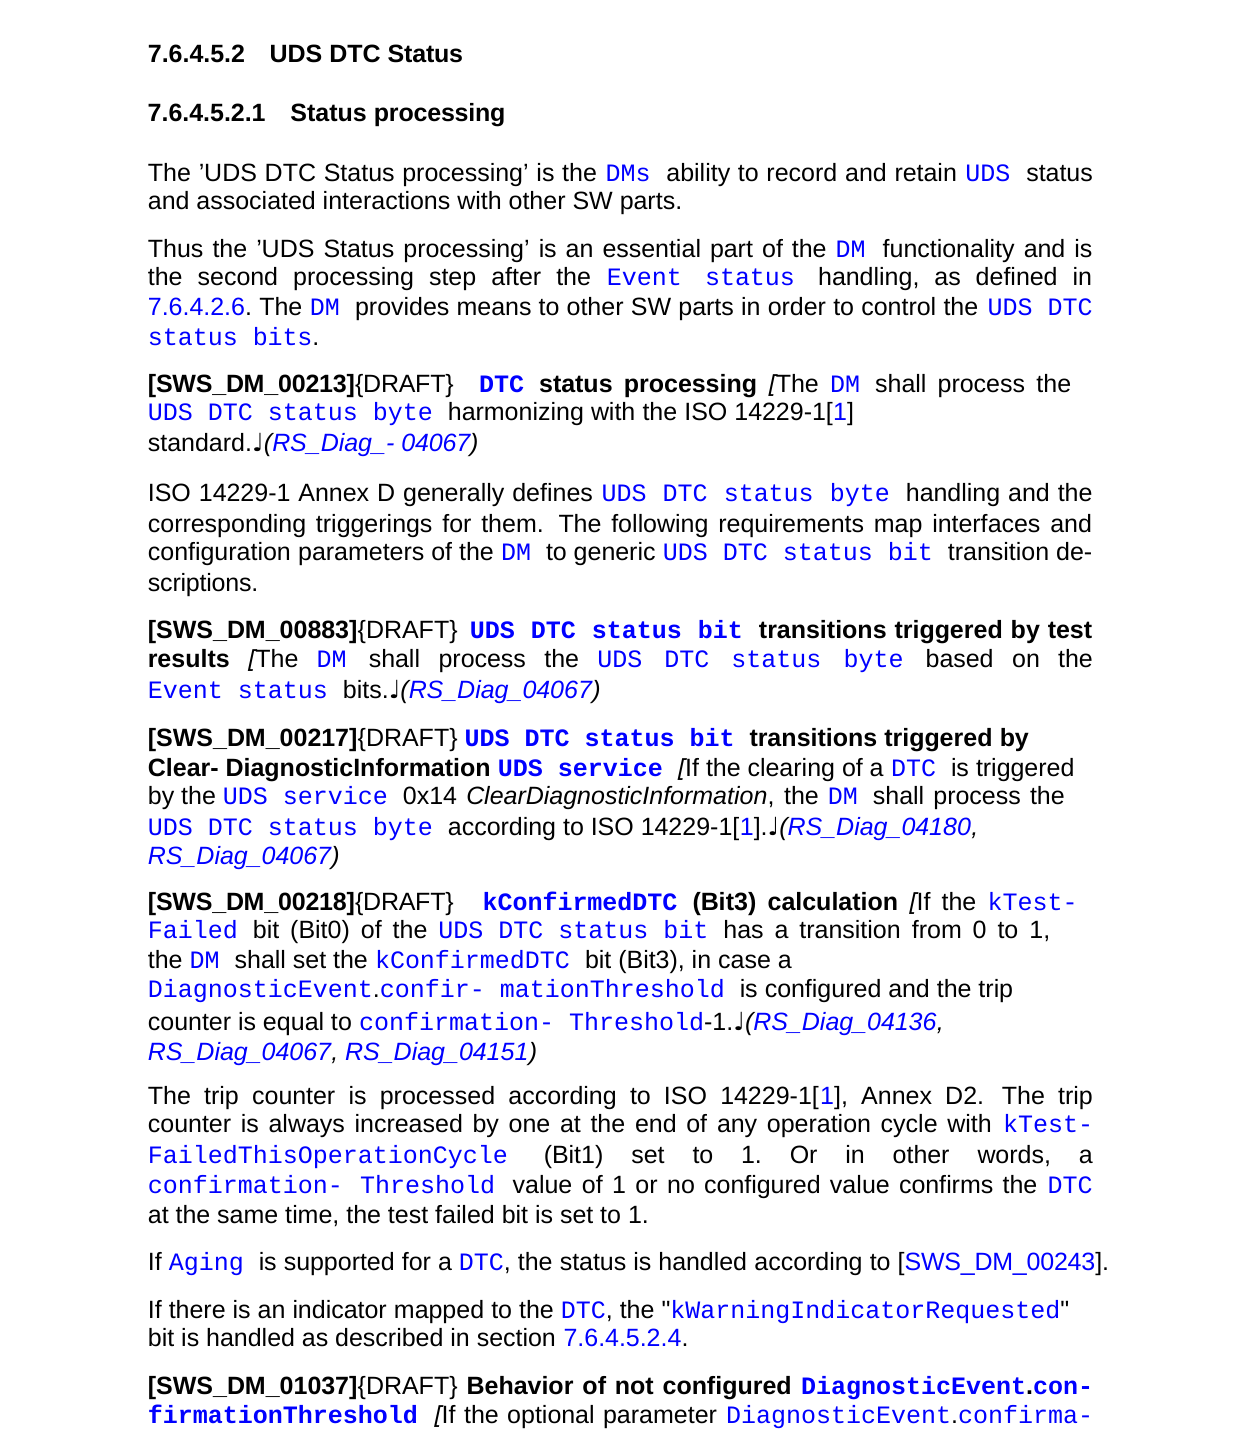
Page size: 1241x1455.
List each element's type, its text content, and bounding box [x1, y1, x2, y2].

text The ’UDS DTC Status processing’ is the DMs ability to record and retain UDS status and associated interactions with other SW parts. [148, 157, 1093, 215]
text [SWS_DM_00217]{DRAFT} UDS DTC status bit transitions triggered by Clear- DiagnosticInformation UDS service [If the clearing of a DTC is triggered by the UDS service 0x14 ClearDiagnosticInformation, the DM shall process the UDS DTC status byte according to ISO 14229-1[1].♩(RS_Diag_04180, RS_Diag_04067) [148, 724, 1093, 869]
text If Aging is supported for a DTC, the status is handled according to [SWS_DM_00243]. [148, 1247, 1148, 1278]
text [SWS_DM_00883]{DRAFT} UDS DTC status bit transitions triggered by test results [The DM shall process the UDS DTC status byte based on the Event status bits.♩(RS_Diag_04067) [148, 617, 1093, 706]
subtitle UDS DTC Status [148, 38, 1148, 67]
text If there is an indicator mapped to the DTC, the "kWarningIndicatorRequested" bit is handled as described in section 7.6.4.5.2.4. [148, 1294, 1093, 1352]
text ISO 14229-1 Annex D generally defines UDS DTC status byte handling and the corresponding triggerings for them. The following requirements map interfaces and configuration parameters of the DM to generic UDS DTC status bit transition de- scriptions. [148, 478, 1093, 597]
text Thus the ’UDS Status processing’ is an essential part of the DM functionality and is the second processing step after the Event status handling, as defined in 7.6.4.2.6. The DM provides means to other SW parts in order to control the UDS DTC status bits. [148, 233, 1093, 353]
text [148, 1372, 1093, 1431]
subtitle Status processing [147, 98, 1148, 126]
text [SWS_DM_00218]{DRAFT} kConfirmedDTC (Bit3) calculation [If the kTest- Failed bit (Bit0) of the UDS DTC status bit has a transition from 0 to 1, the DM shall set the kConfirmedDTC bit (Bit3), in case a DiagnosticEvent.confir- mationThreshold is configured and the trip counter is equal to confirmation- Threshold-1.♩(RS_Diag_04136, RS_Diag_04067, RS_Diag_04151) [148, 884, 1093, 1065]
text [SWS_DM_00213]{DRAFT} DTC status processing [The DM shall process the UDS DTC status byte harmonizing with the ISO 14229-1[1] standard.♩(RS_Diag_- 04067) [148, 368, 1093, 459]
text The trip counter is processed according to ISO 14229-1[1], Annex D2. The trip counter is always increased by one at the end of any operation cycle with kTest- FailedThisOperationCycle (Bit1) set to 1. Or in other words, a confirmation- Threshold value of 1 or no configured value confirms the DTC at the same time, the test failed bit is set to 1. [148, 1082, 1093, 1229]
